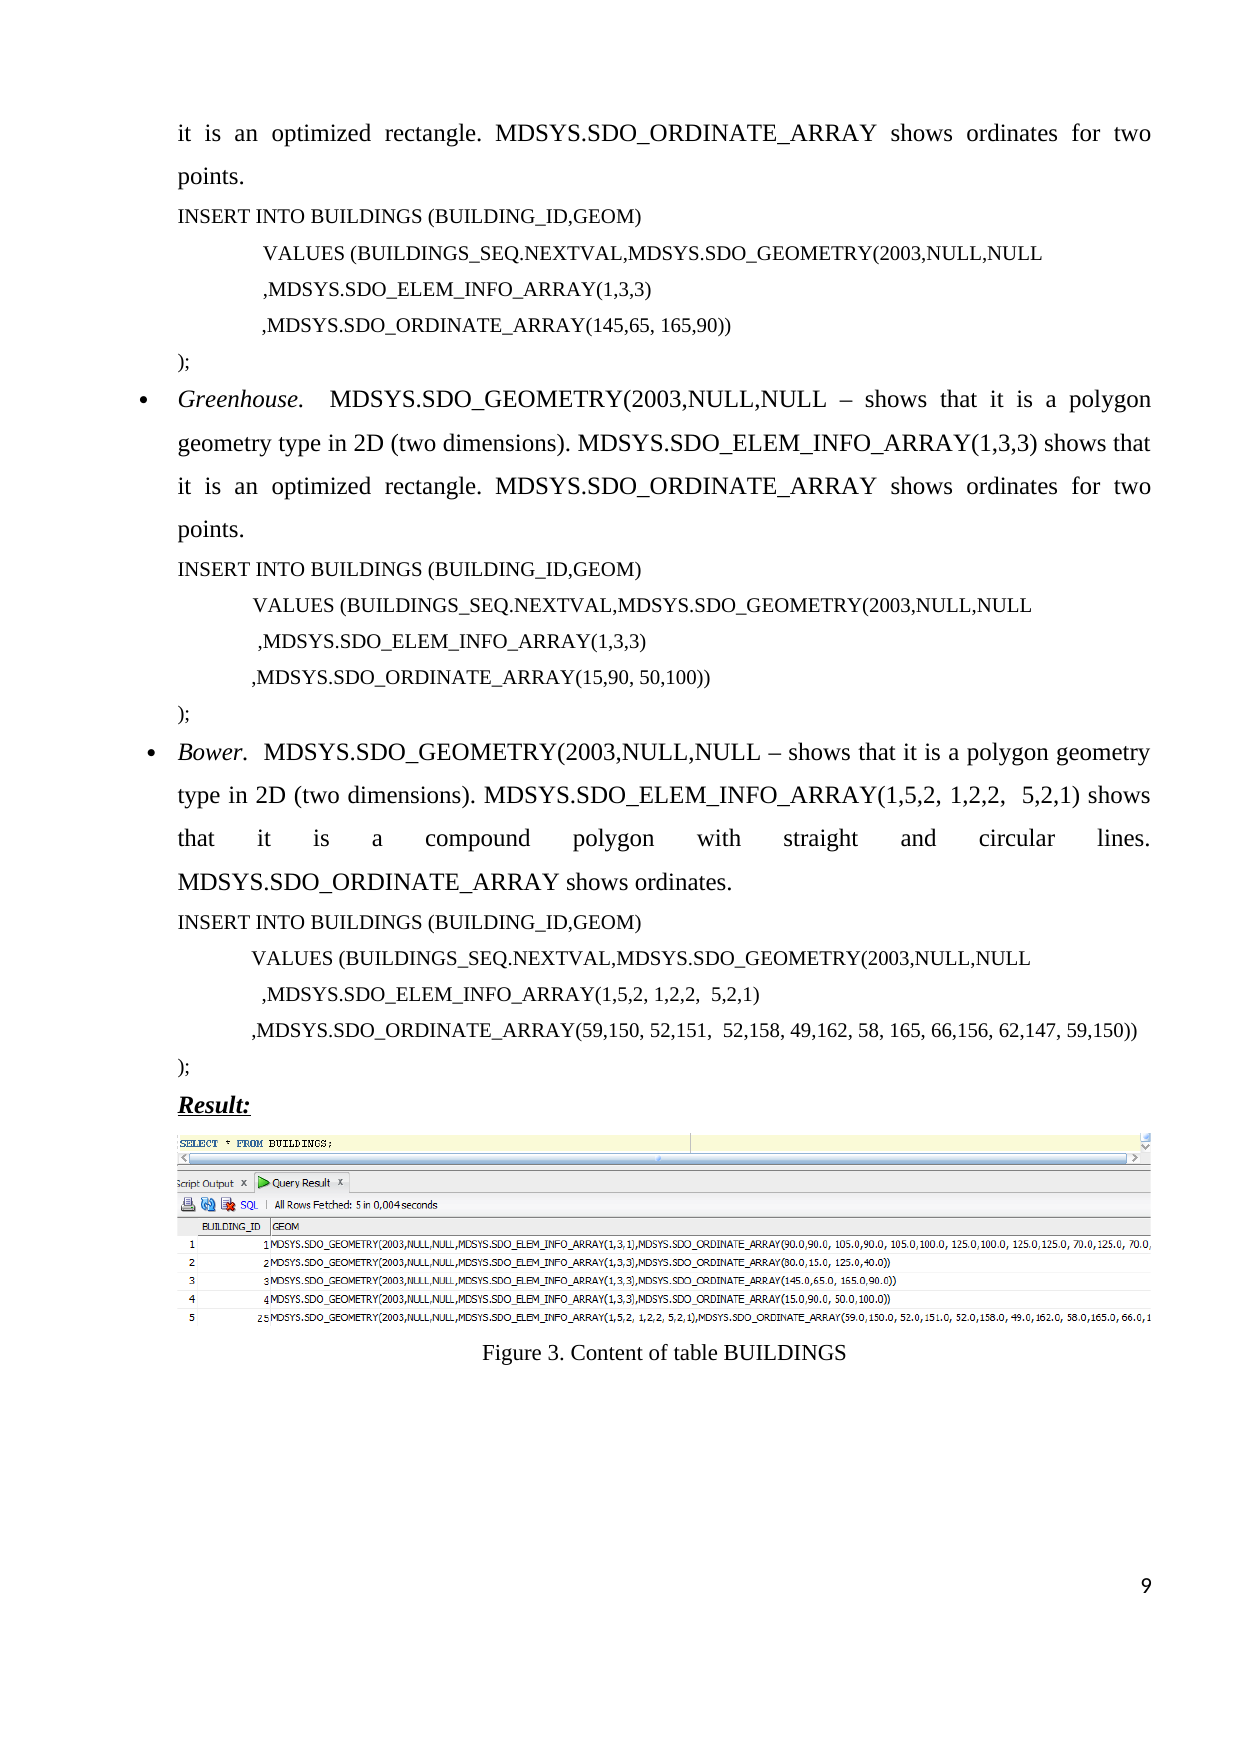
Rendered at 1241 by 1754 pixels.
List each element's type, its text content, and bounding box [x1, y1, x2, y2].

list ,MDSYS.SDO_ORDINATE_ARRAY(15,90, 50,100)) [177, 665, 1152, 689]
list Bower. MDSYS.SDO_GEOMETRY(2003,NULL,NULL – shows that it is a polygon geometry type in 2D (two dimensions). MDSYS.SDO_ELEM_INFO_ARRAY(1,5,2, 1,2,2, 5,2,1) shows that it is a compound polygon with straight and circular lines. MDSYS.SDO_ORDINATE_ARRAY shows ordinates. [148, 737, 1152, 895]
text ); [140, 1054, 1152, 1078]
picture [177, 1133, 1151, 1326]
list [140, 118, 1152, 190]
text VALUES (BUILDINGS_SEQ.NEXTVAL,MDSYS.SDO_GEOMETRY(2003,NULL,NULL [140, 946, 1152, 970]
list VALUES (BUILDINGS_SEQ.NEXTVAL,MDSYS.SDO_GEOMETRY(2003,NULL,NULL [252, 593, 1152, 617]
text Result: [140, 1090, 1152, 1119]
text ,MDSYS.SDO_ELEM_INFO_ARRAY(1,5,2, 1,2,2, 5,2,1) [140, 982, 1152, 1006]
list Greenhouse. MDSYS.SDO_GEOMETRY(2003,NULL,NULL – shows that it is a polygon geometry type in 2D (two dimensions). MDSYS.SDO_ELEM_INFO_ARRAY(1,3,3) shows that it is an optimized rectangle. MDSYS.SDO_ORDINATE_ARRAY shows ordinates for two points. [140, 384, 1152, 543]
list ,MDSYS.SDO_ELEM_INFO_ARRAY(1,3,3) [252, 629, 1152, 653]
list ,MDSYS.SDO_ORDINATE_ARRAY(145,65, 165,90)) [177, 312, 1152, 337]
text INSERT INTO BUILDINGS (BUILDING_ID,GEOM) [140, 910, 1152, 934]
text INSERT INTO BUILDINGS (BUILDING_ID,GEOM) [177, 557, 1152, 581]
text Figure 3. Content of table BUILDINGS [177, 1339, 1152, 1366]
text ,MDSYS.SDO_ORDINATE_ARRAY(59,150, 52,151, 52,158, 49,162, 58, 165, 66,156, 62,147, 59,150)) [140, 1018, 1152, 1042]
list ); [177, 701, 1152, 725]
list ,MDSYS.SDO_ELEM_INFO_ARRAY(1,3,3) [252, 276, 1152, 301]
list VALUES (BUILDINGS_SEQ.NEXTVAL,MDSYS.SDO_GEOMETRY(2003,NULL,NULL [252, 240, 1152, 264]
list ); [177, 348, 1152, 373]
text INSERT INTO BUILDINGS (BUILDING_ID,GEOM) [177, 204, 1152, 228]
